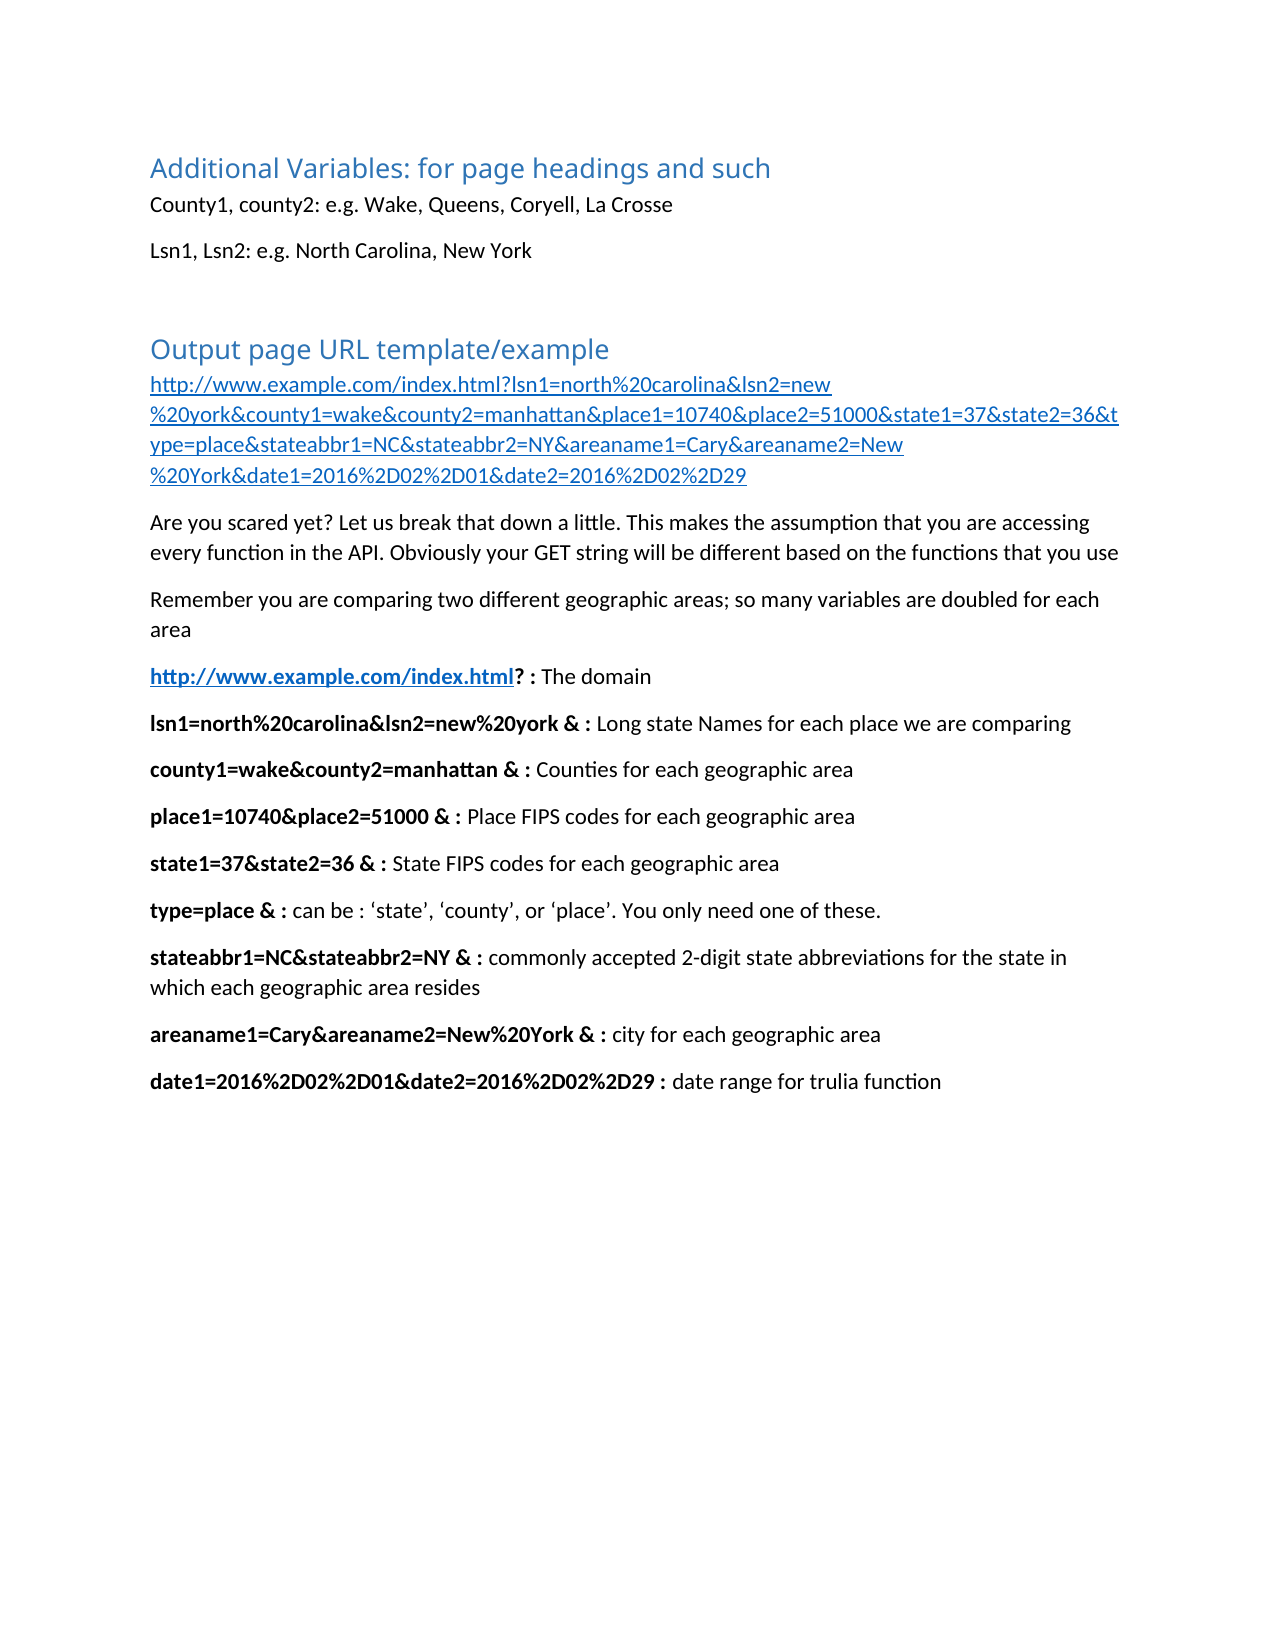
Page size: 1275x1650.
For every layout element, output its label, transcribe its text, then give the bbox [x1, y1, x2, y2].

text County1, county2: e.g. Wake, Queens, Coryell, La Crosse [150, 190, 1125, 218]
text state1=37&state2=36 & : State FIPS codes for each geographic area [150, 849, 1125, 877]
text Remember you are comparing two different geographic areas; so many variables are doubled for each area [150, 585, 1125, 643]
text Lsn1, Lsn2: e.g. North Carolina, New York [150, 237, 1125, 265]
text areaname1=Cary&areaname2=New%20York & : city for each geographic area [150, 1020, 1125, 1048]
text county1=wake&county2=manhattan & : Counties for each geographic area [150, 756, 1125, 784]
text lsn1=north%20carolina&lsn2=new%20york & : Long state Names for each place we are comparing [150, 709, 1125, 737]
text stateabbr1=NC&stateabbr2=NY & : commonly accepted 2-digit state abbreviations for the state in which each geographic area resides [150, 943, 1125, 1001]
text type=place & : can be : ‘state’, ‘county’, or ‘place’. You only need one of these. [150, 896, 1125, 924]
text date1=2016%2D02%2D01&date2=2016%2D02%2D29 : date range for trulia function [150, 1067, 1125, 1095]
subtitle Additional Variables: for page headings and such [150, 150, 1125, 187]
subtitle Output page URL template/example [150, 330, 1125, 367]
text http://www.example.com/index.html?lsn1=north%20carolina&lsn2=new%20york&county1=wake&county2=manhattan&place1=10740&place2=51000&state1=37&state2=36&type=place&stateabbr1=NC&stateabbr2=NY&areaname1=Cary&areaname2=New%20York&date1=2016%2D02%2D01&date2=2016%2D02%2D29 [150, 370, 1125, 489]
text place1=10740&place2=51000 & : Place FIPS codes for each geographic area [150, 802, 1125, 831]
text http://www.example.com/index.html? : The domain [150, 662, 1125, 690]
text Are you scared yet? Let us break that down a little. This makes the assumption that you are accessing every function in the API. Obviously your GET string will be different based on the functions that you use [150, 508, 1125, 566]
